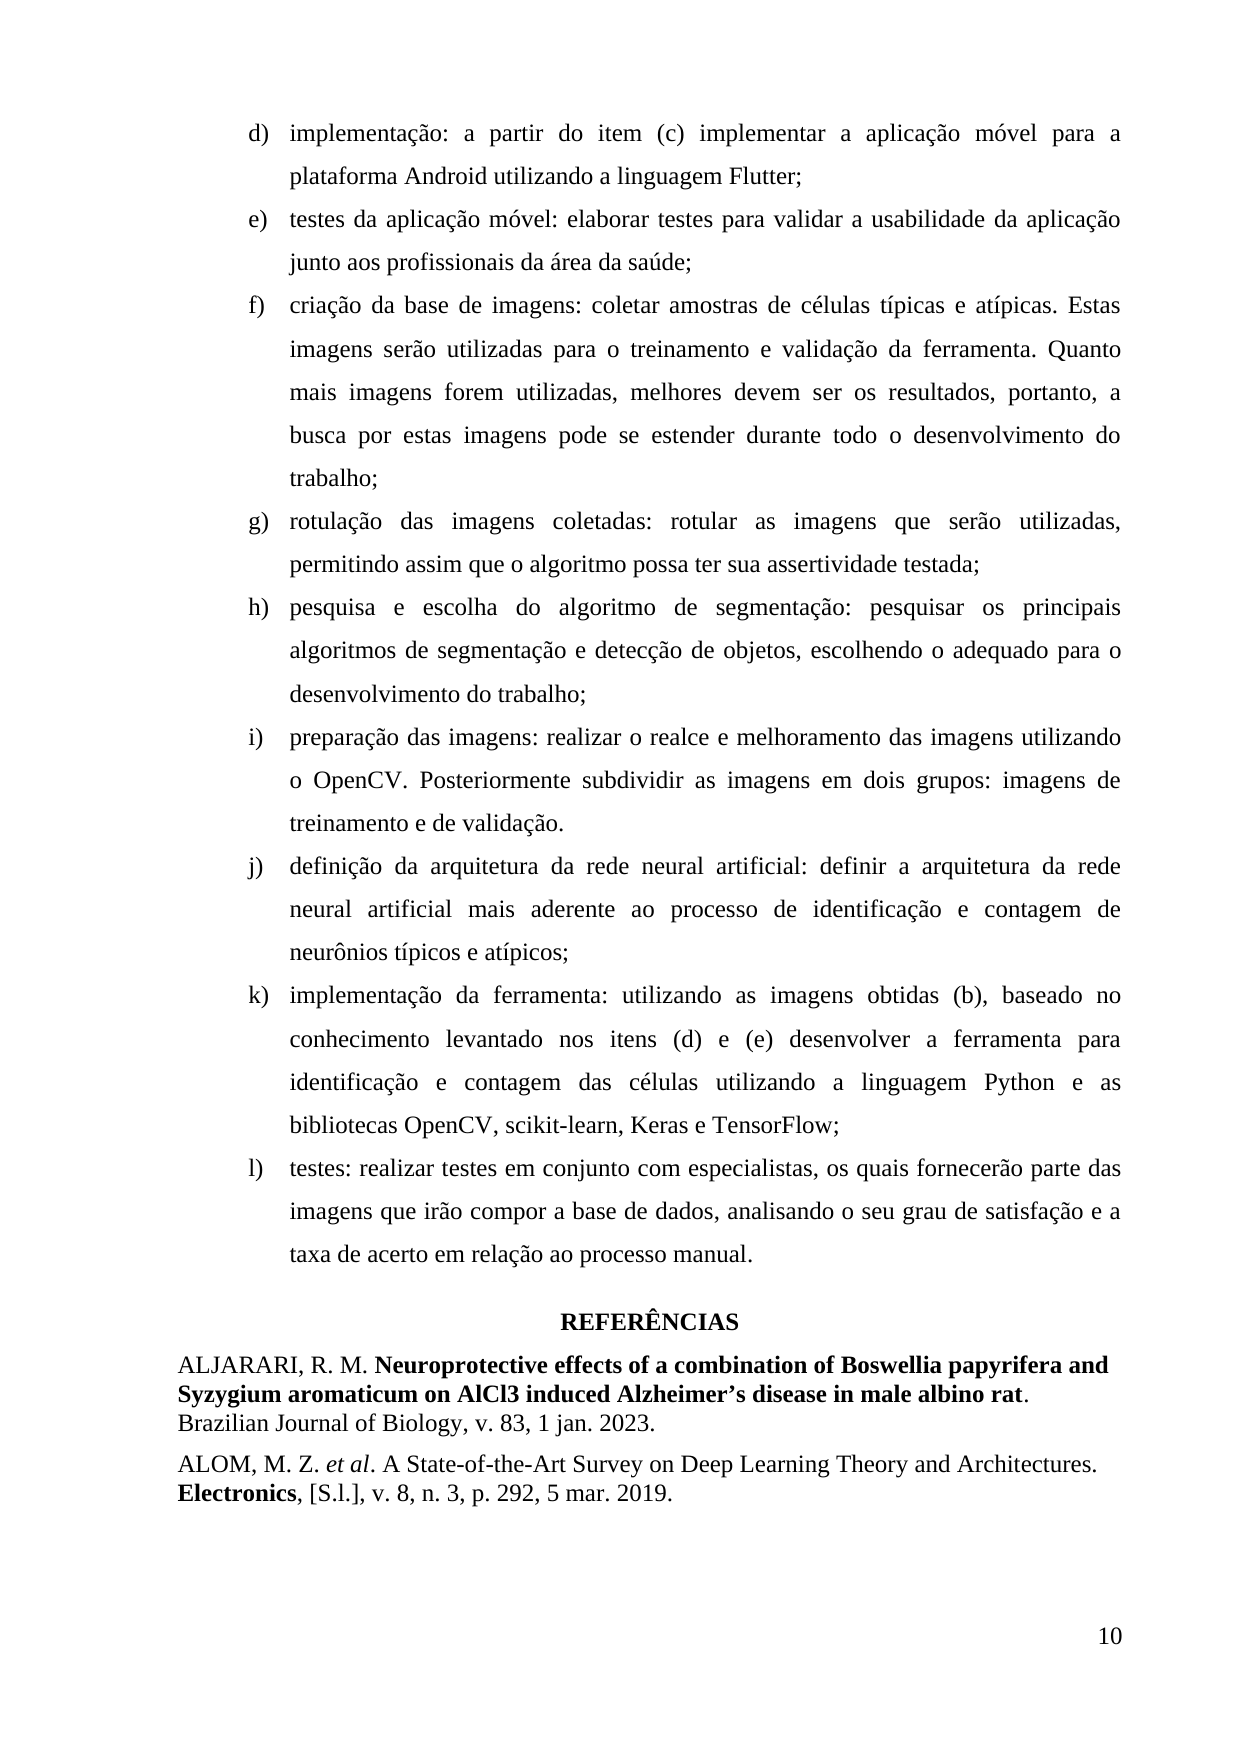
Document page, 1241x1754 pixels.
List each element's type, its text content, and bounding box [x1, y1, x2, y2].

list testes da aplicação móvel: elaborar testes para validar a usabilidade da aplicação junto aos profissionais da área da saúde; [248, 204, 1122, 276]
list pesquisa e escolha do algoritmo de segmentação: pesquisar os principais algoritmos de segmentação e detecção de objetos, escolhendo o adequado para o desenvolvimento do trabalho; [248, 592, 1122, 707]
list criação da base de imagens: coletar amostras de células típicas e atípicas. Estas imagens serão utilizadas para o treinamento e validação da ferramenta. Quanto mais imagens forem utilizadas, melhores devem ser os resultados, portanto, a busca por estas imagens pode se estender durante todo o desenvolvimento do trabalho; [248, 291, 1122, 492]
list preparação das imagens: realizar o realce e melhoramento das imagens utilizando o OpenCV. Posteriormente subdividir as imagens em dois grupos: imagens de treinamento e de validação. [248, 722, 1122, 837]
list implementação: a partir do item (c) implementar a aplicação móvel para a plataforma Android utilizando a linguagem Flutter; [248, 118, 1122, 190]
list rotulação das imagens coletadas: rotular as imagens que serão utilizadas, permitindo assim que o algoritmo possa ter sua assertividade testada; [248, 506, 1122, 578]
list implementação da ferramenta: utilizando as imagens obtidas (b), baseado no conhecimento levantado nos itens (d) e (e) desenvolver a ferramenta para identificação e contagem das células utilizando a linguagem Python e as bibliotecas OpenCV, scikit-learn, Keras e TensorFlow; [248, 981, 1122, 1139]
list definição da arquitetura da rede neural artificial: definir a arquitetura da rede neural artificial mais aderente ao processo de identificação e contagem de neurônios típicos e atípicos; [248, 851, 1122, 966]
text ALJARARI, R. M. Neuroprotective effects of a combination of Boswellia papyrifera and Syzygium aromaticum on AlCl3 induced Alzheimer’s disease in male albino rat. Brazilian Journal of Biology, v. 83, 1 jan. 2023. [177, 1351, 1122, 1437]
text ALOM, M. Z. et al. A State-of-the-Art Survey on Deep Learning Theory and Architectures. Electronics, [S.l.], v. 8, n. 3, p. 292, 5 mar. 2019. [177, 1449, 1122, 1507]
list testes: realizar testes em conjunto com especialistas, os quais fornecerão parte das imagens que irão compor a base de dados, analisando o seu grau de satisfação e a taxa de acerto em relação ao processo manual. [248, 1153, 1122, 1268]
text Referências [177, 1307, 1122, 1336]
